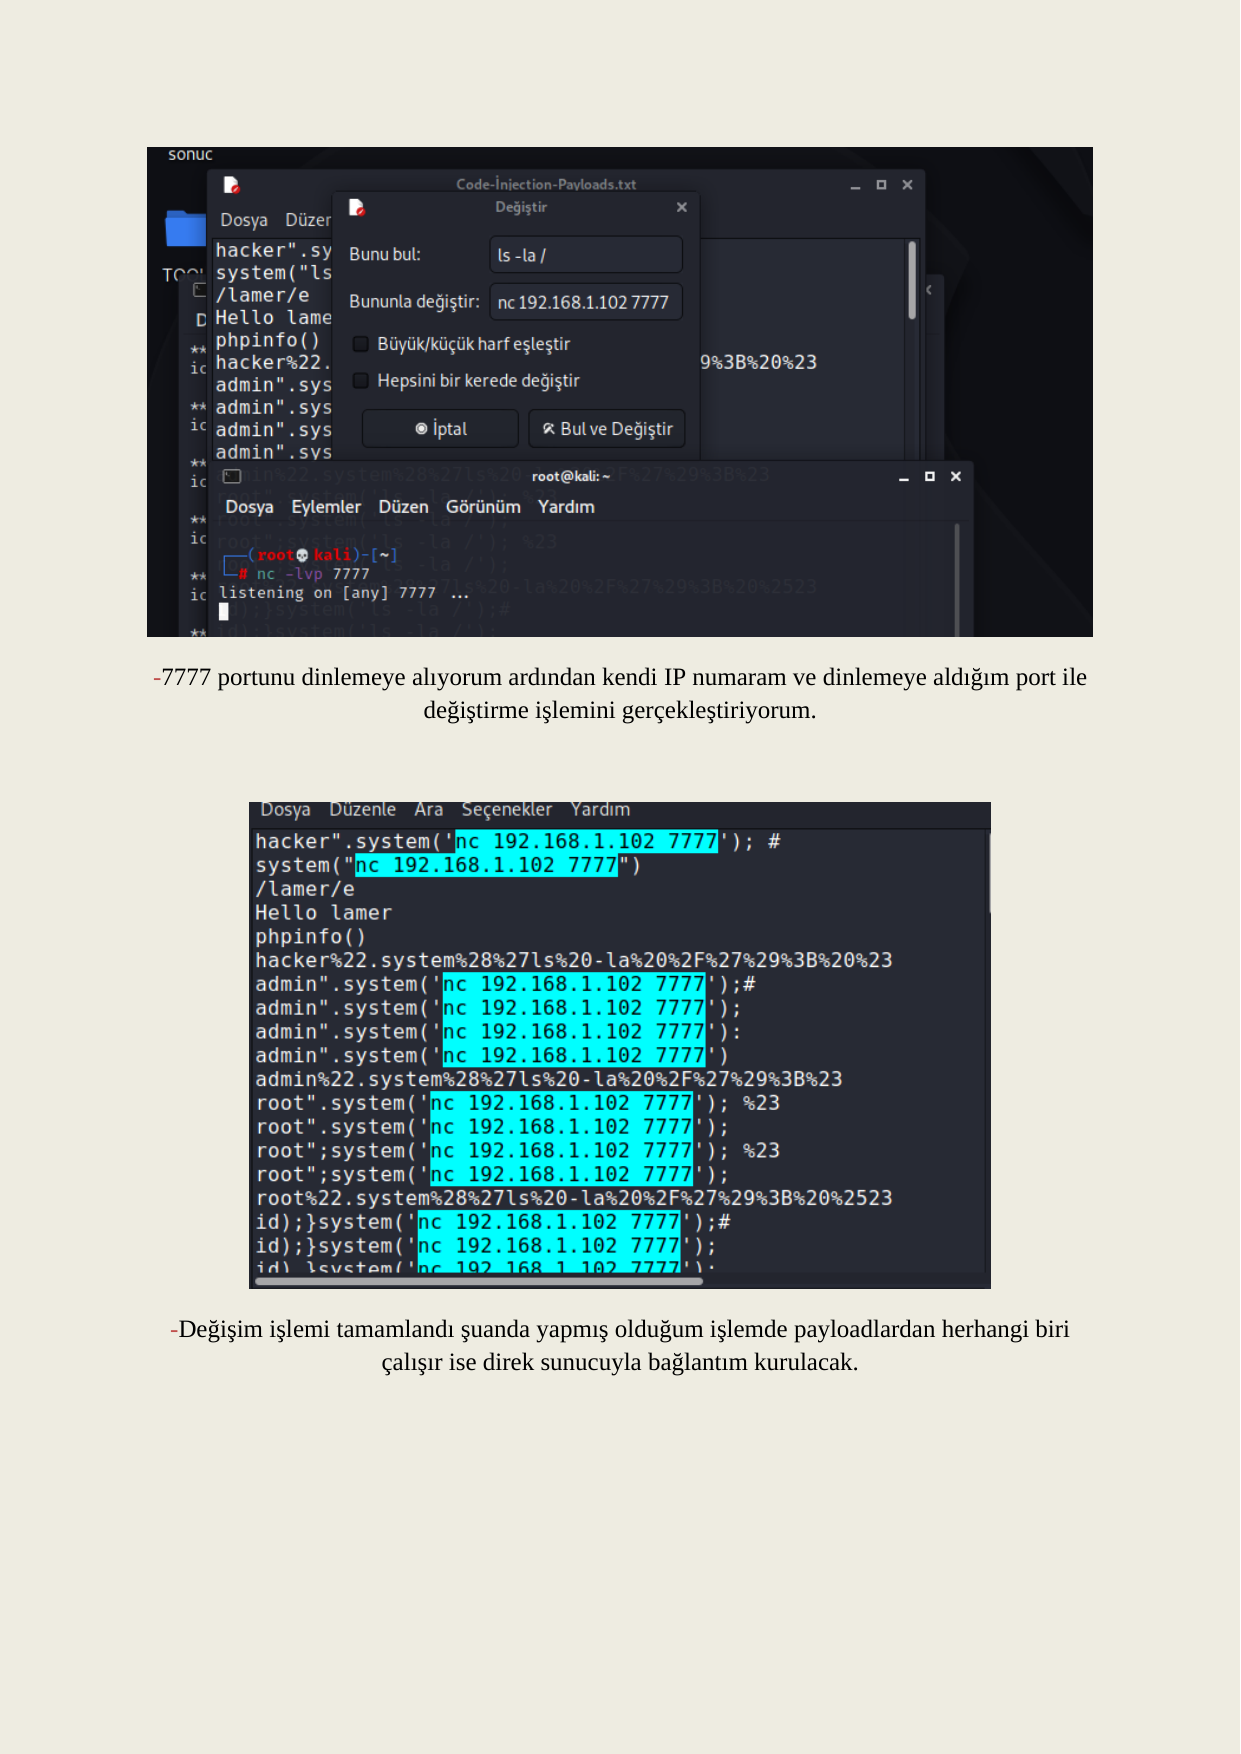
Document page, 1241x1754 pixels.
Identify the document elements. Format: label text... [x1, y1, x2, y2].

picture [147, 147, 1093, 637]
picture [249, 802, 991, 1289]
text -Değişim işlemi tamamlandı şuanda yapmış olduğum işlemde payloadlardan herhangi biri çalışır ise direk sunucuyla bağlantım kurulacak. [148, 1314, 1093, 1376]
text -7777 portunu dinlemeye alıyorum ardından kendi IP numaram ve dinlemeye aldığım port ile değiştirme işlemini gerçekleştiriyorum. [148, 662, 1093, 724]
